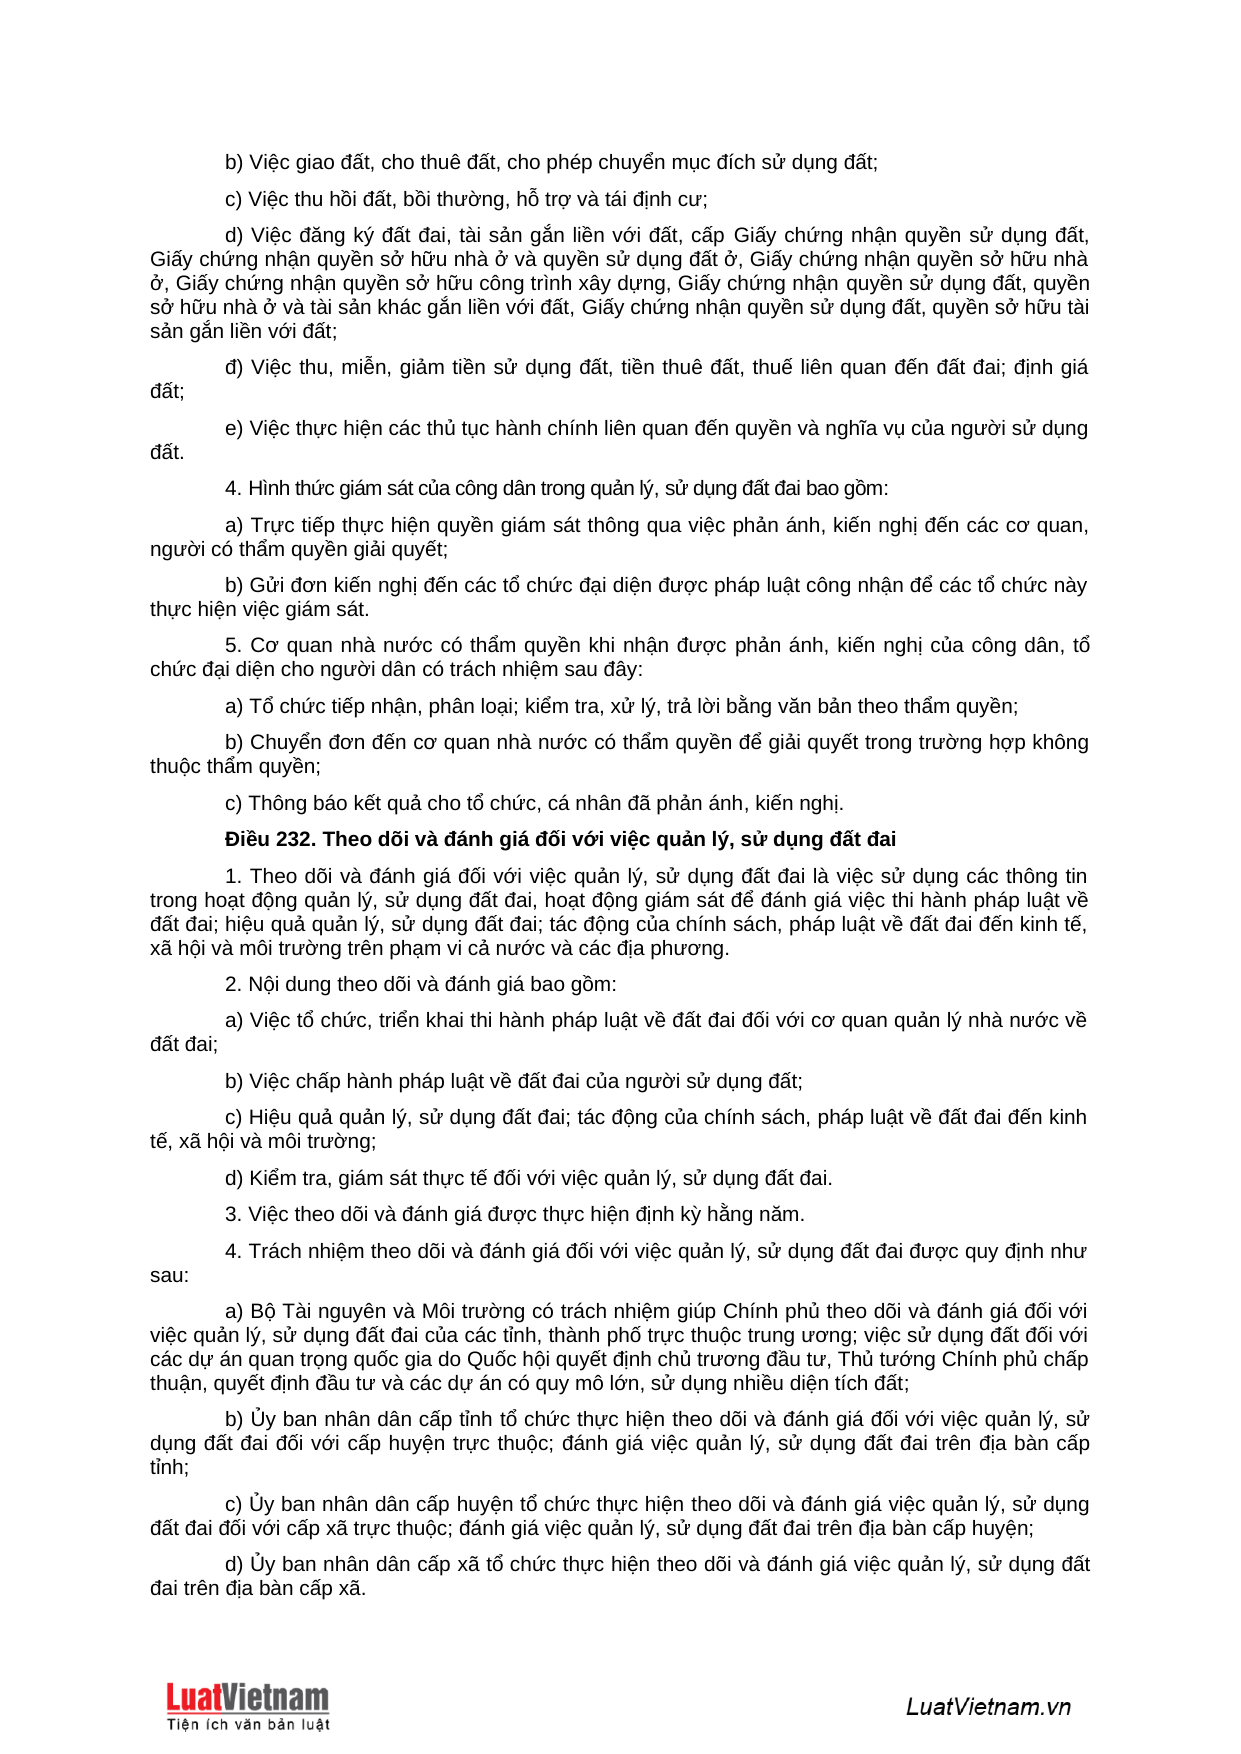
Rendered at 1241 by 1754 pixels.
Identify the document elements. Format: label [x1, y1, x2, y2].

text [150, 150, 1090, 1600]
picture [150, 1660, 1090, 1754]
